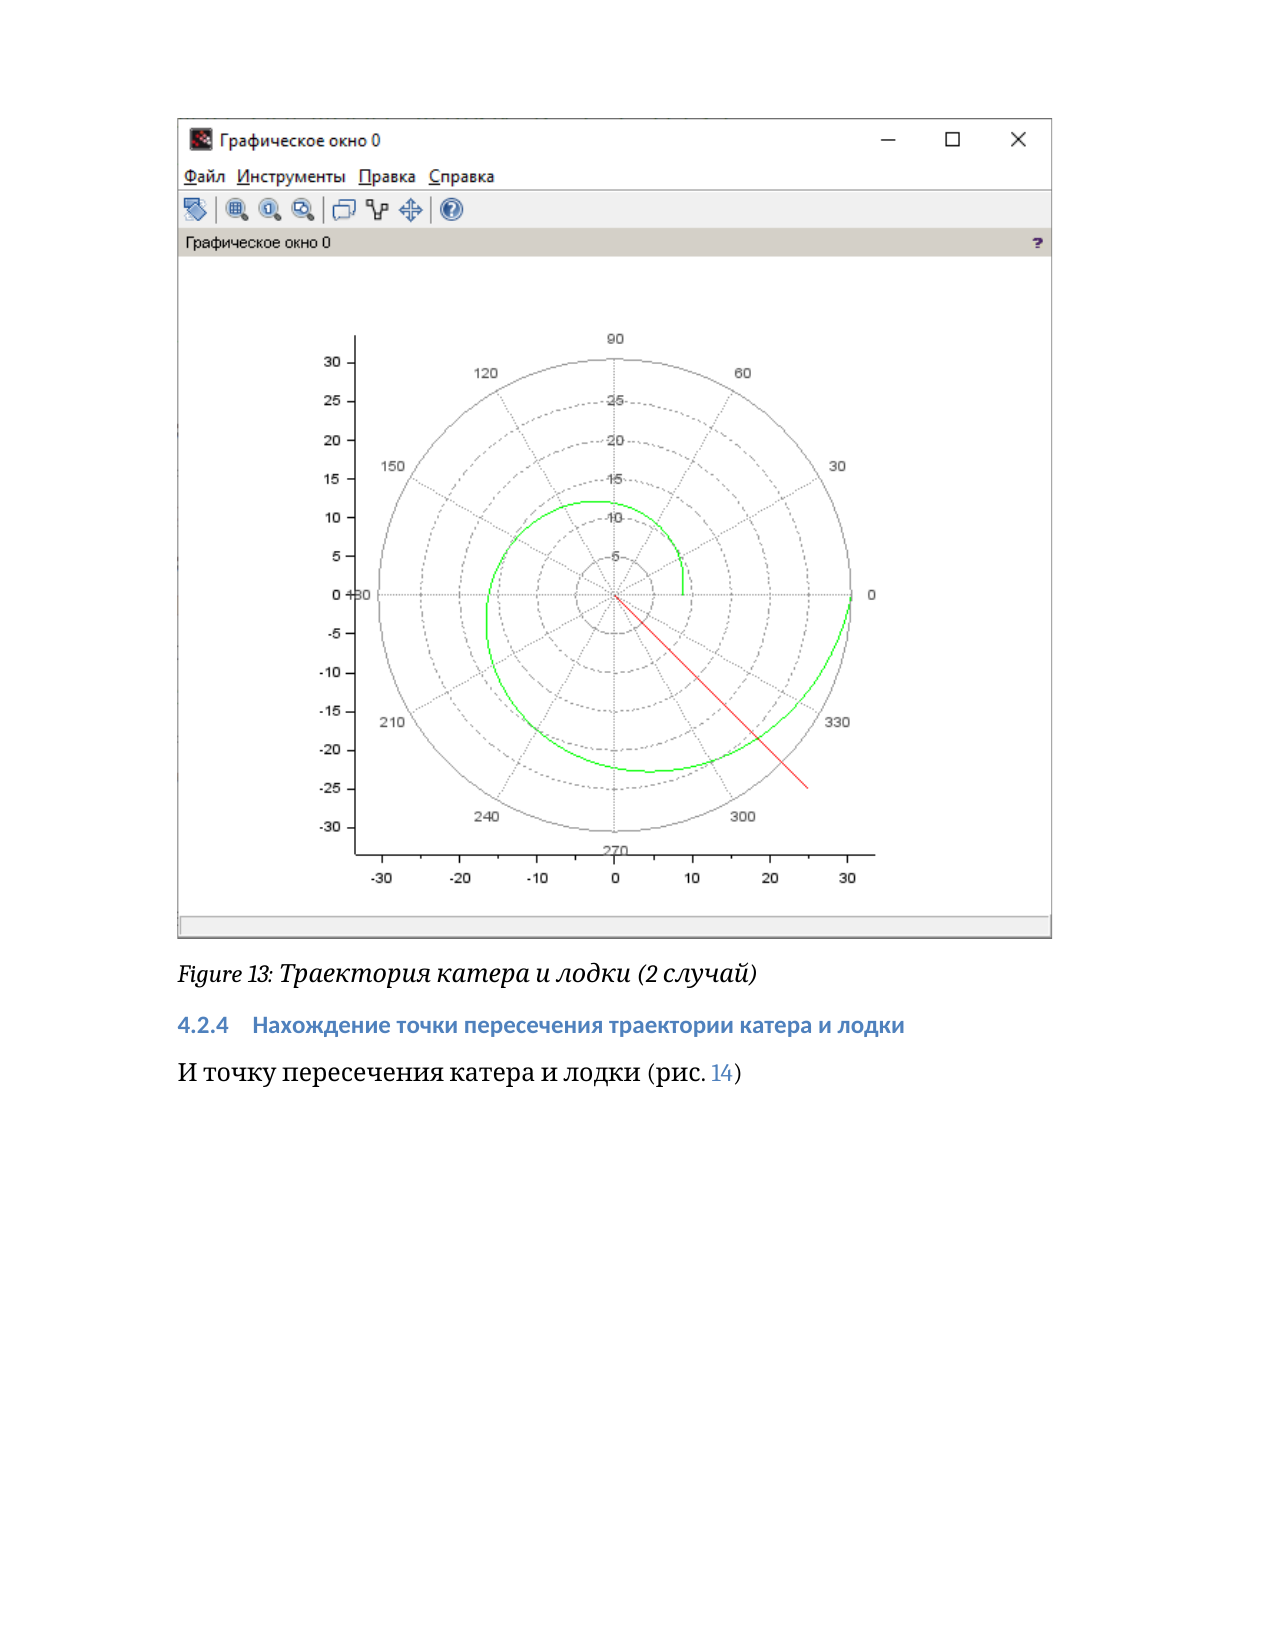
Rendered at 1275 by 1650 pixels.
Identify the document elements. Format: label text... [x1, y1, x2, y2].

text И точку пересечения катера и лодки (рис. 14) [177, 1058, 1186, 1087]
picture [177, 118, 1053, 939]
text Figure 13: Траектория катера и лодки (2 случай) [177, 960, 1186, 988]
subtitle 4.2.4 Нахождение точки пересечения траектории катера и лодки [177, 1009, 1186, 1040]
